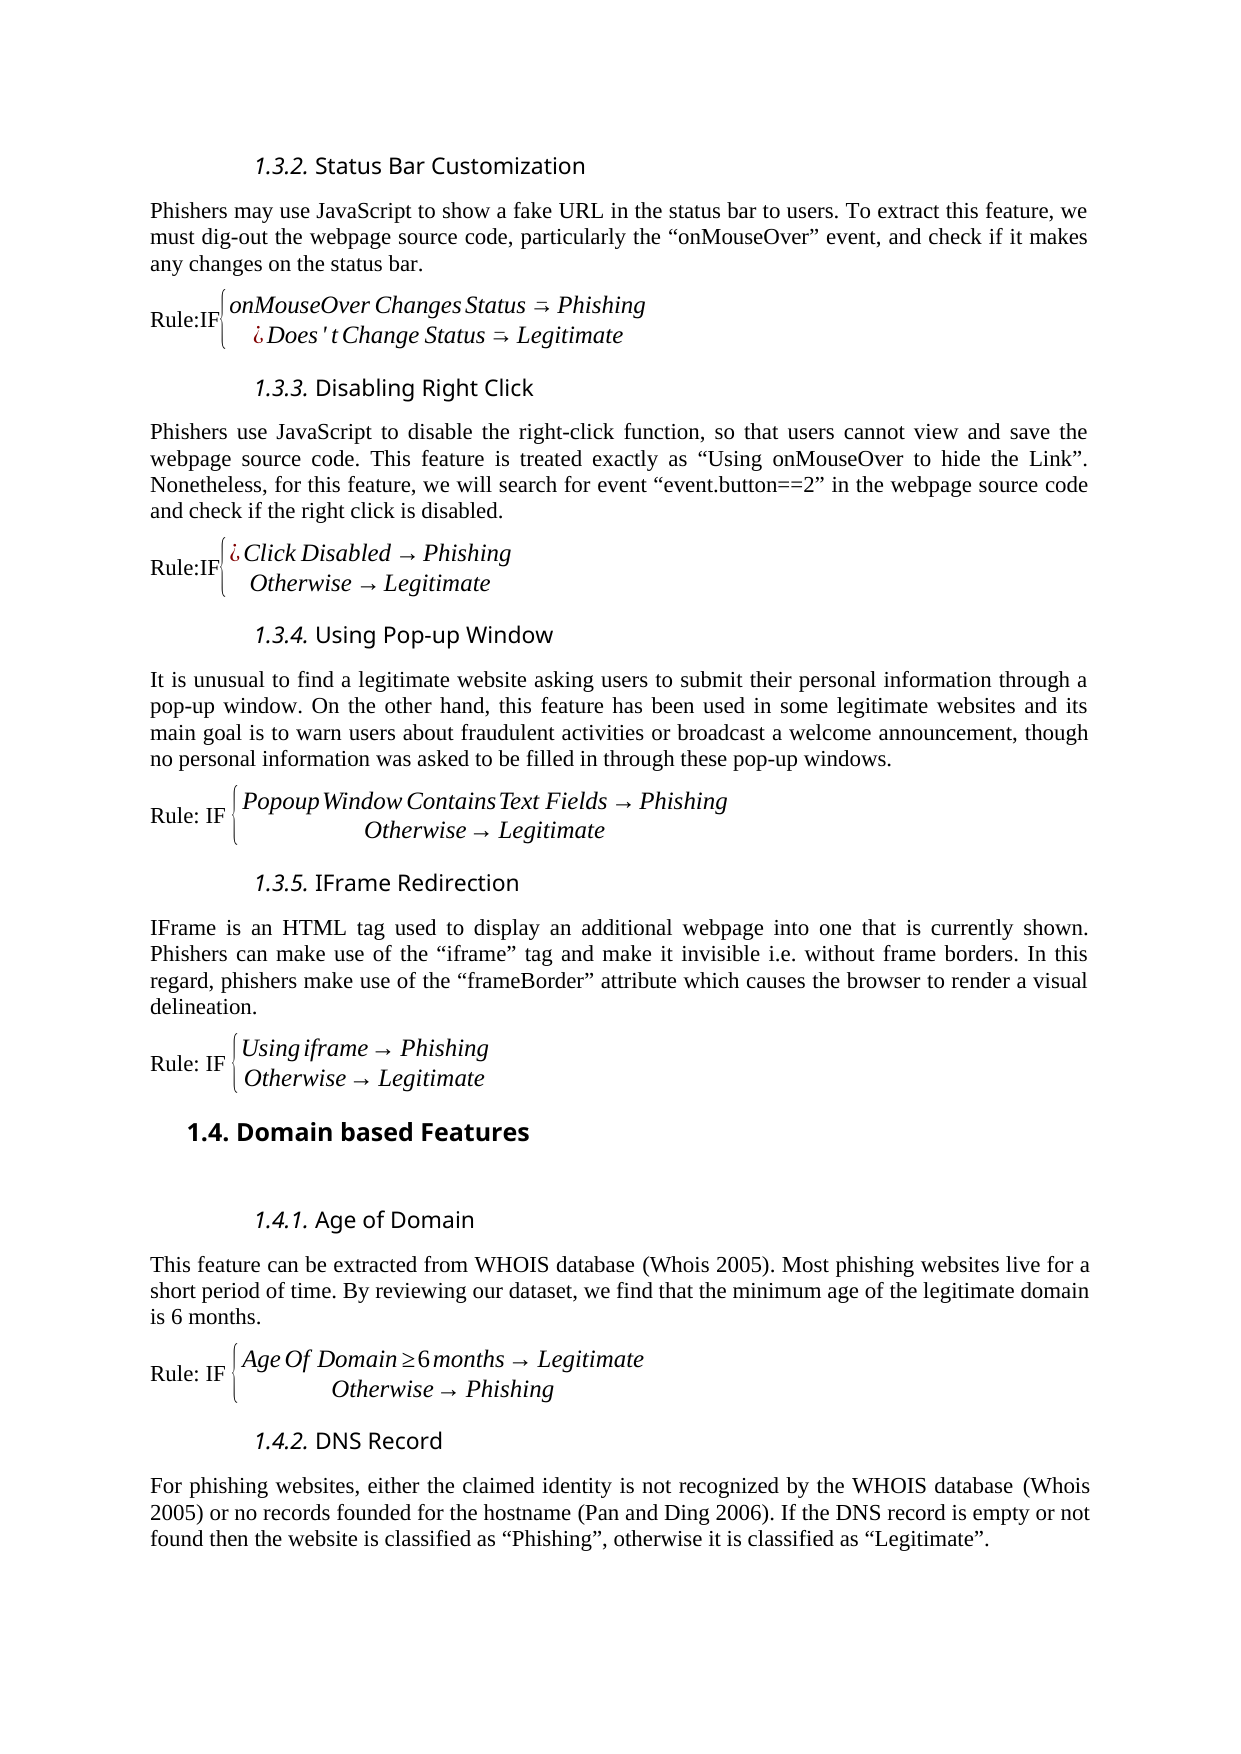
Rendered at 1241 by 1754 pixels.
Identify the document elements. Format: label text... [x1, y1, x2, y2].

text IFrame is an HTML tag used to display an additional webpage into one that is currently shown. Phishers can make use of the “iframe” tag and make it invisible i.e. without frame borders. In this regard, phishers make use of the “frameBorder” attribute which causes the browser to render a visual delineation. [150, 914, 1090, 1019]
subtitle Domain based Features [186, 1115, 1090, 1149]
subtitle IFrame Redirection [253, 867, 1090, 898]
subtitle Using Pop-up Window [253, 619, 1090, 651]
text Rule:IF [150, 288, 1090, 351]
text Phishers use JavaScript to disable the right-click function, so that users cannot view and save the webpage source code. This feature is treated exactly as “Using onMouseOver to hide the Link”. Nonetheless, for this feature, we will search for event “event.button==2” in the webpage source code and check if the right click is disabled. [150, 418, 1090, 524]
text This feature can be extracted from WHOIS database. Most phishing websites live for a short period of time. By reviewing our dataset, we find that the minimum age of the legitimate domain is 6 months. [150, 1251, 1090, 1330]
subtitle Disabling Right Click [253, 371, 1090, 403]
text Rule: IF [150, 1032, 1090, 1094]
text Rule: IF [150, 1342, 1090, 1404]
subtitle Status Bar Customization [253, 150, 1090, 181]
subtitle Age of Domain [253, 1204, 1090, 1235]
text Rule:IF [150, 536, 1090, 598]
text Phishers may use JavaScript to show a fake URL in the status bar to users. To extract this feature, we must dig-out the webpage source code, particularly the “onMouseOver” event, and check if it makes any changes on the status bar. [150, 197, 1090, 276]
text It is unusual to find a legitimate website asking users to submit their personal information through a pop-up window. On the other hand, this feature has been used in some legitimate websites and its main goal is to warn users about fraudulent activities or broadcast a welcome announcement, though no personal information was asked to be filled in through these pop-up windows. [150, 666, 1090, 772]
text For phishing websites, either the claimed identity is not recognized by the WHOIS database or no records founded for the hostname . If the DNS record is empty or not found then the website is classified as “Phishing”, otherwise it is classified as “Legitimate”. [150, 1472, 1090, 1551]
subtitle DNS Record [253, 1425, 1090, 1457]
text Rule: IF [150, 784, 1090, 846]
